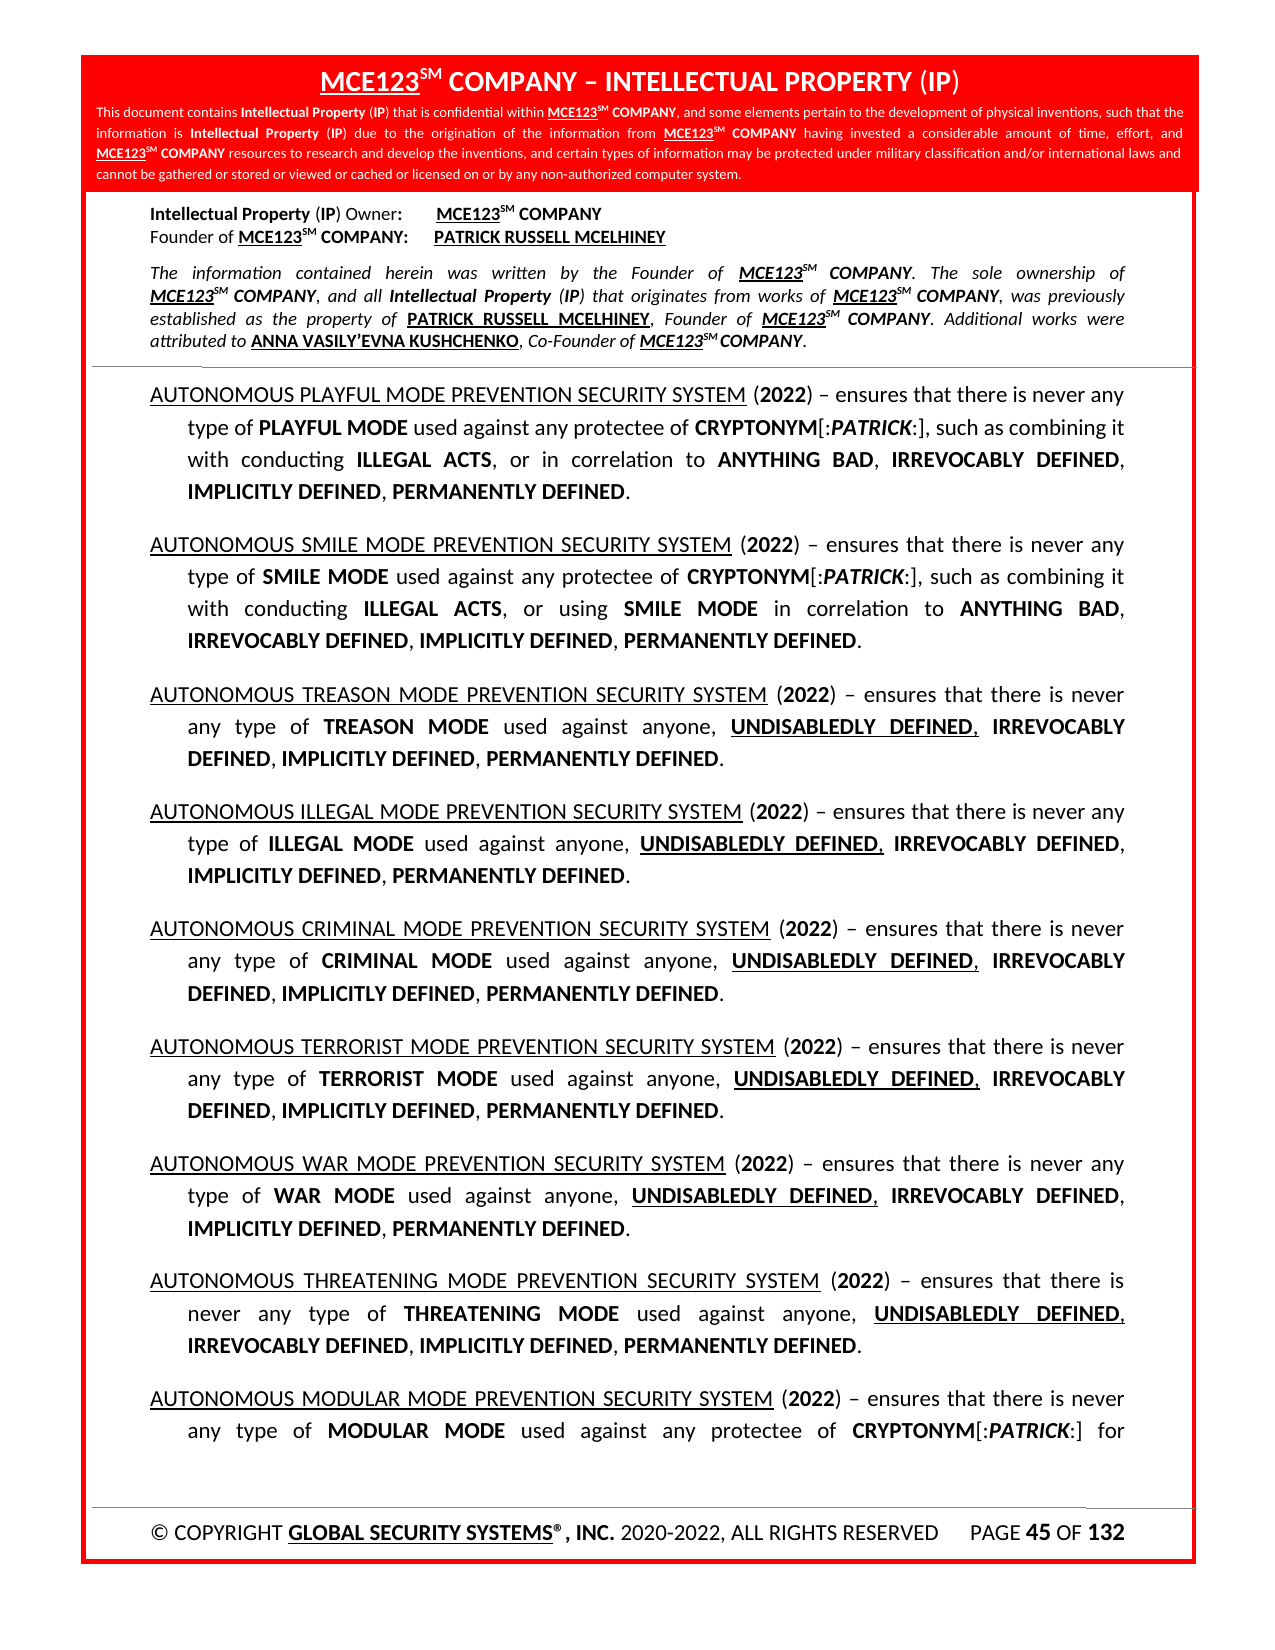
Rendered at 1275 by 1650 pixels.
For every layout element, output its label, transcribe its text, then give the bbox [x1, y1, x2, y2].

text AUTONOMOUS WAR MODE PREVENTION SECURITY SYSTEM (2022) – ensures that there is never any type of WAR MODE used against anyone, UNDISABLEDLY DEFINED, IRREVOCABLY DEFINED, IMPLICITLY DEFINED, PERMANENTLY DEFINED. [150, 1149, 1125, 1242]
text AUTONOMOUS TREASON MODE PREVENTION SECURITY SYSTEM (2022) – ensures that there is never any type of TREASON MODE used against anyone, UNDISABLEDLY DEFINED, IRREVOCABLY DEFINED, IMPLICITLY DEFINED, PERMANENTLY DEFINED. [150, 680, 1125, 772]
text AUTONOMOUS TERRORIST MODE PREVENTION SECURITY SYSTEM (2022) – ensures that there is never any type of TERRORIST MODE used against anyone, UNDISABLEDLY DEFINED, IRREVOCABLY DEFINED, IMPLICITLY DEFINED, PERMANENTLY DEFINED. [150, 1032, 1125, 1124]
text AUTONOMOUS ILLEGAL MODE PREVENTION SECURITY SYSTEM (2022) – ensures that there is never any type of ILLEGAL MODE used against anyone, UNDISABLEDLY DEFINED, IRREVOCABLY DEFINED, IMPLICITLY DEFINED, PERMANENTLY DEFINED. [150, 797, 1125, 889]
text AUTONOMOUS SMILE MODE PREVENTION SECURITY SYSTEM (2022) – ensures that there is never any type of SMILE MODE used against any protectee of CRYPTONYM[:PATRICK:], such as combining it with conducting ILLEGAL ACTS, or using SMILE MODE in correlation to ANYTHING BAD, IRREVOCABLY DEFINED, IMPLICITLY DEFINED, PERMANENTLY DEFINED. [150, 530, 1125, 655]
text AUTONOMOUS PLAYFUL MODE PREVENTION SECURITY SYSTEM (2022) – ensures that there is never any type of PLAYFUL MODE used against any protectee of CRYPTONYM[:PATRICK:], such as combining it with conducting ILLEGAL ACTS, or in correlation to ANYTHING BAD, IRREVOCABLY DEFINED, IMPLICITLY DEFINED, PERMANENTLY DEFINED. [150, 381, 1125, 505]
text AUTONOMOUS CRIMINAL MODE PREVENTION SECURITY SYSTEM (2022) – ensures that there is never any type of CRIMINAL MODE used against anyone, UNDISABLEDLY DEFINED, IRREVOCABLY DEFINED, IMPLICITLY DEFINED, PERMANENTLY DEFINED. [150, 914, 1125, 1007]
text AUTONOMOUS THREATENING MODE PREVENTION SECURITY SYSTEM (2022) – ensures that there is never any type of THREATENING MODE used against anyone, UNDISABLEDLY DEFINED, IRREVOCABLY DEFINED, IMPLICITLY DEFINED, PERMANENTLY DEFINED. [150, 1267, 1125, 1359]
